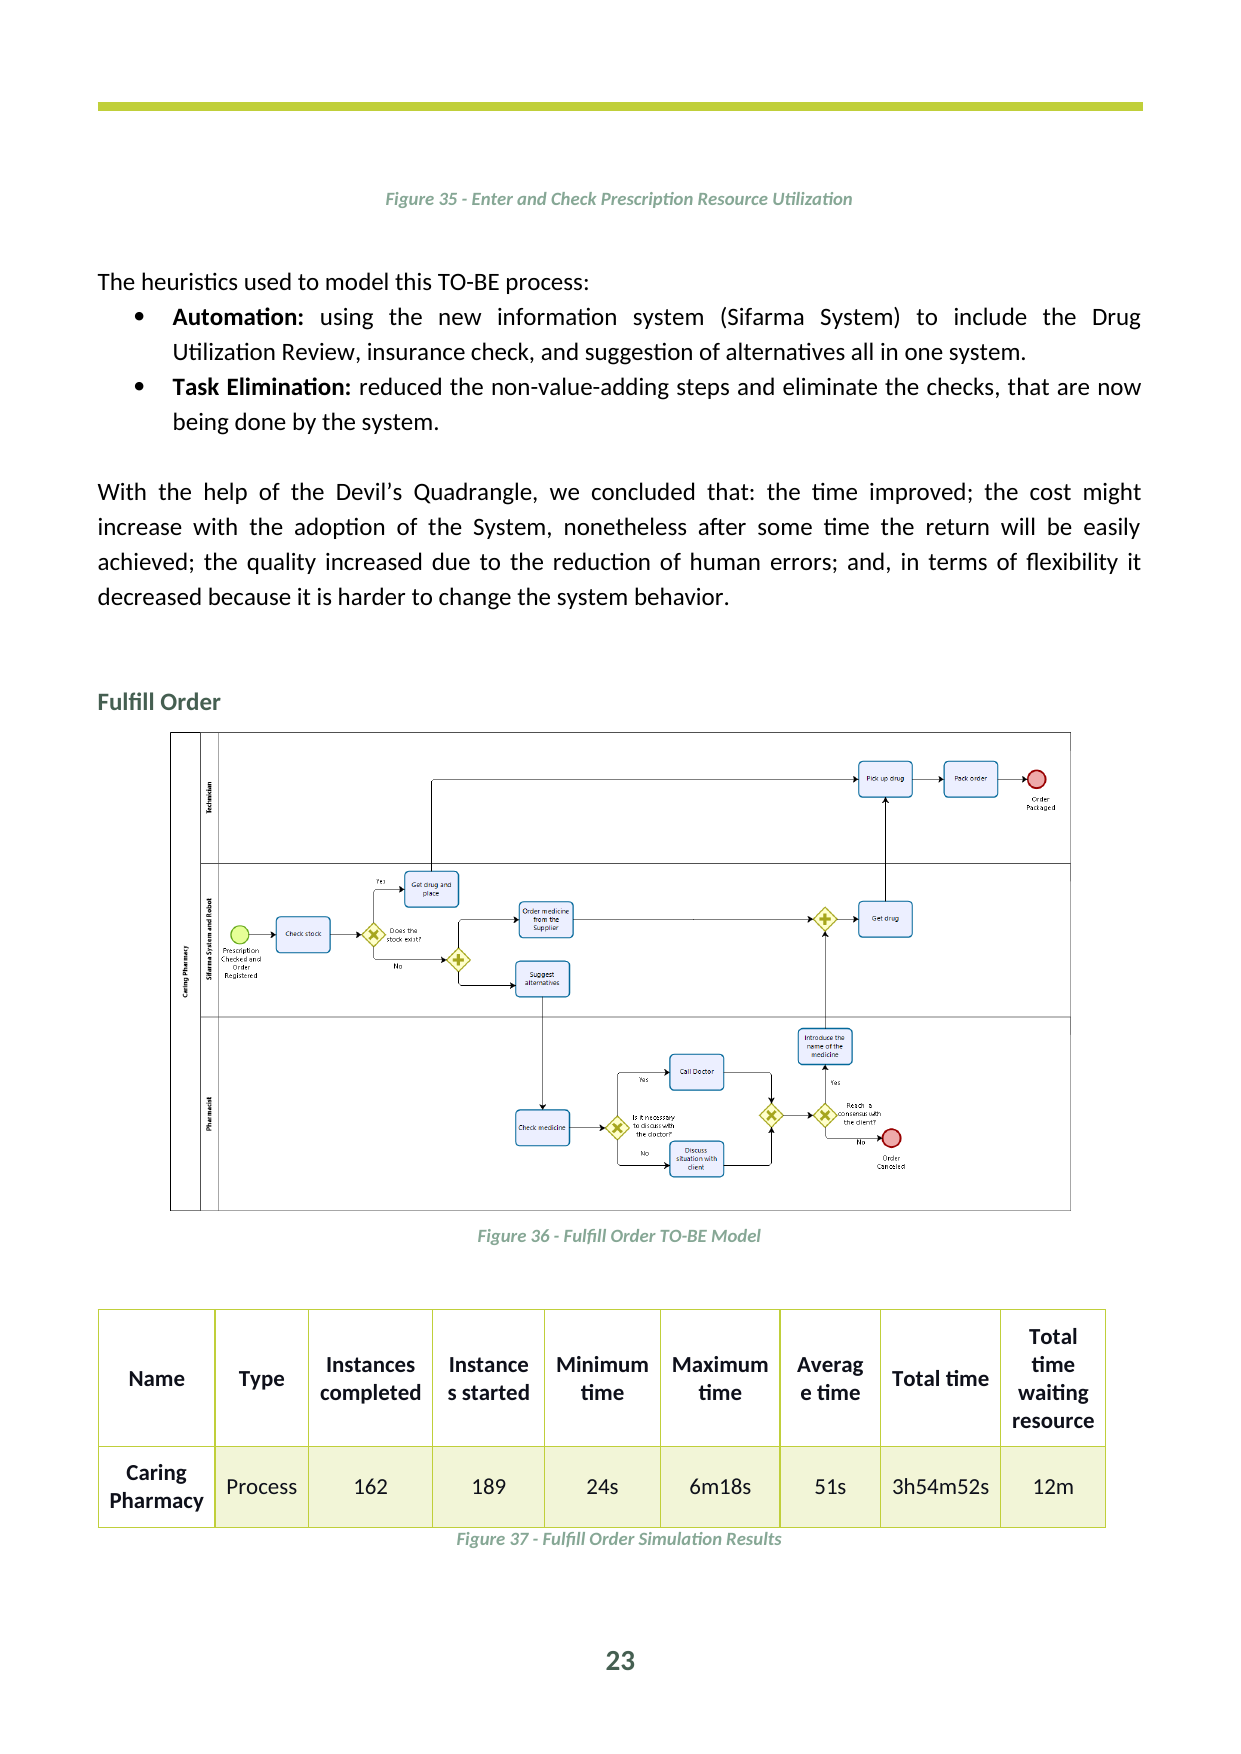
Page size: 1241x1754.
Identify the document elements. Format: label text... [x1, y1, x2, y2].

list Automation: using the new information system (Sifarma System) to include the Drug Utilization Review, insurance check, and suggestion of alternatives all in one system. [135, 301, 1143, 366]
table_cell 3h54m52s [881, 1447, 1000, 1527]
table_header Maximum time [661, 1310, 779, 1446]
table_cell Caring Pharmacy [99, 1447, 214, 1527]
text Figure 37 - Fulfill Order Simulation Results [97, 1528, 1143, 1551]
table_cell Process [216, 1447, 308, 1527]
picture [158, 720, 1082, 1221]
list Task Elimination: reduced the non-value-adding steps and eliminate the checks, that are now being done by the system. [135, 371, 1143, 436]
table_header Instances completed [309, 1310, 432, 1446]
text With the help of the Devil’s Quadrangle, we concluded that: the time improved; the cost might increase with the adoption of the System, nonetheless after some time the return will be easily achieved; the quality increased due to the reduction of human errors; and, in terms of flexibility it decreased because it is harder to change the system behavior. [97, 476, 1143, 611]
table_cell 162 [309, 1447, 432, 1527]
text Figure 36 - Fulfill Order TO-BE Model [97, 1225, 1143, 1248]
table_header Instances started [433, 1310, 544, 1446]
text The heuristics used to model this TO-BE process: [97, 266, 1143, 296]
table_header Name [99, 1310, 214, 1446]
text Figure 35 - Enter and Check Prescription Resource Utilization [97, 187, 1143, 210]
table_header Total time [881, 1310, 1000, 1446]
table_cell 6m18s [661, 1447, 779, 1527]
table_cell 51s [781, 1447, 880, 1527]
text Fulfill Order [97, 686, 1143, 716]
table_header Average time [781, 1310, 880, 1446]
table_cell 12m [1001, 1447, 1105, 1527]
table_header Type [216, 1310, 308, 1446]
table_header Total time waiting resource [1001, 1310, 1105, 1446]
table_header Minimum time [545, 1310, 660, 1446]
table_cell 189 [433, 1447, 544, 1527]
table_cell 24s [545, 1447, 660, 1527]
